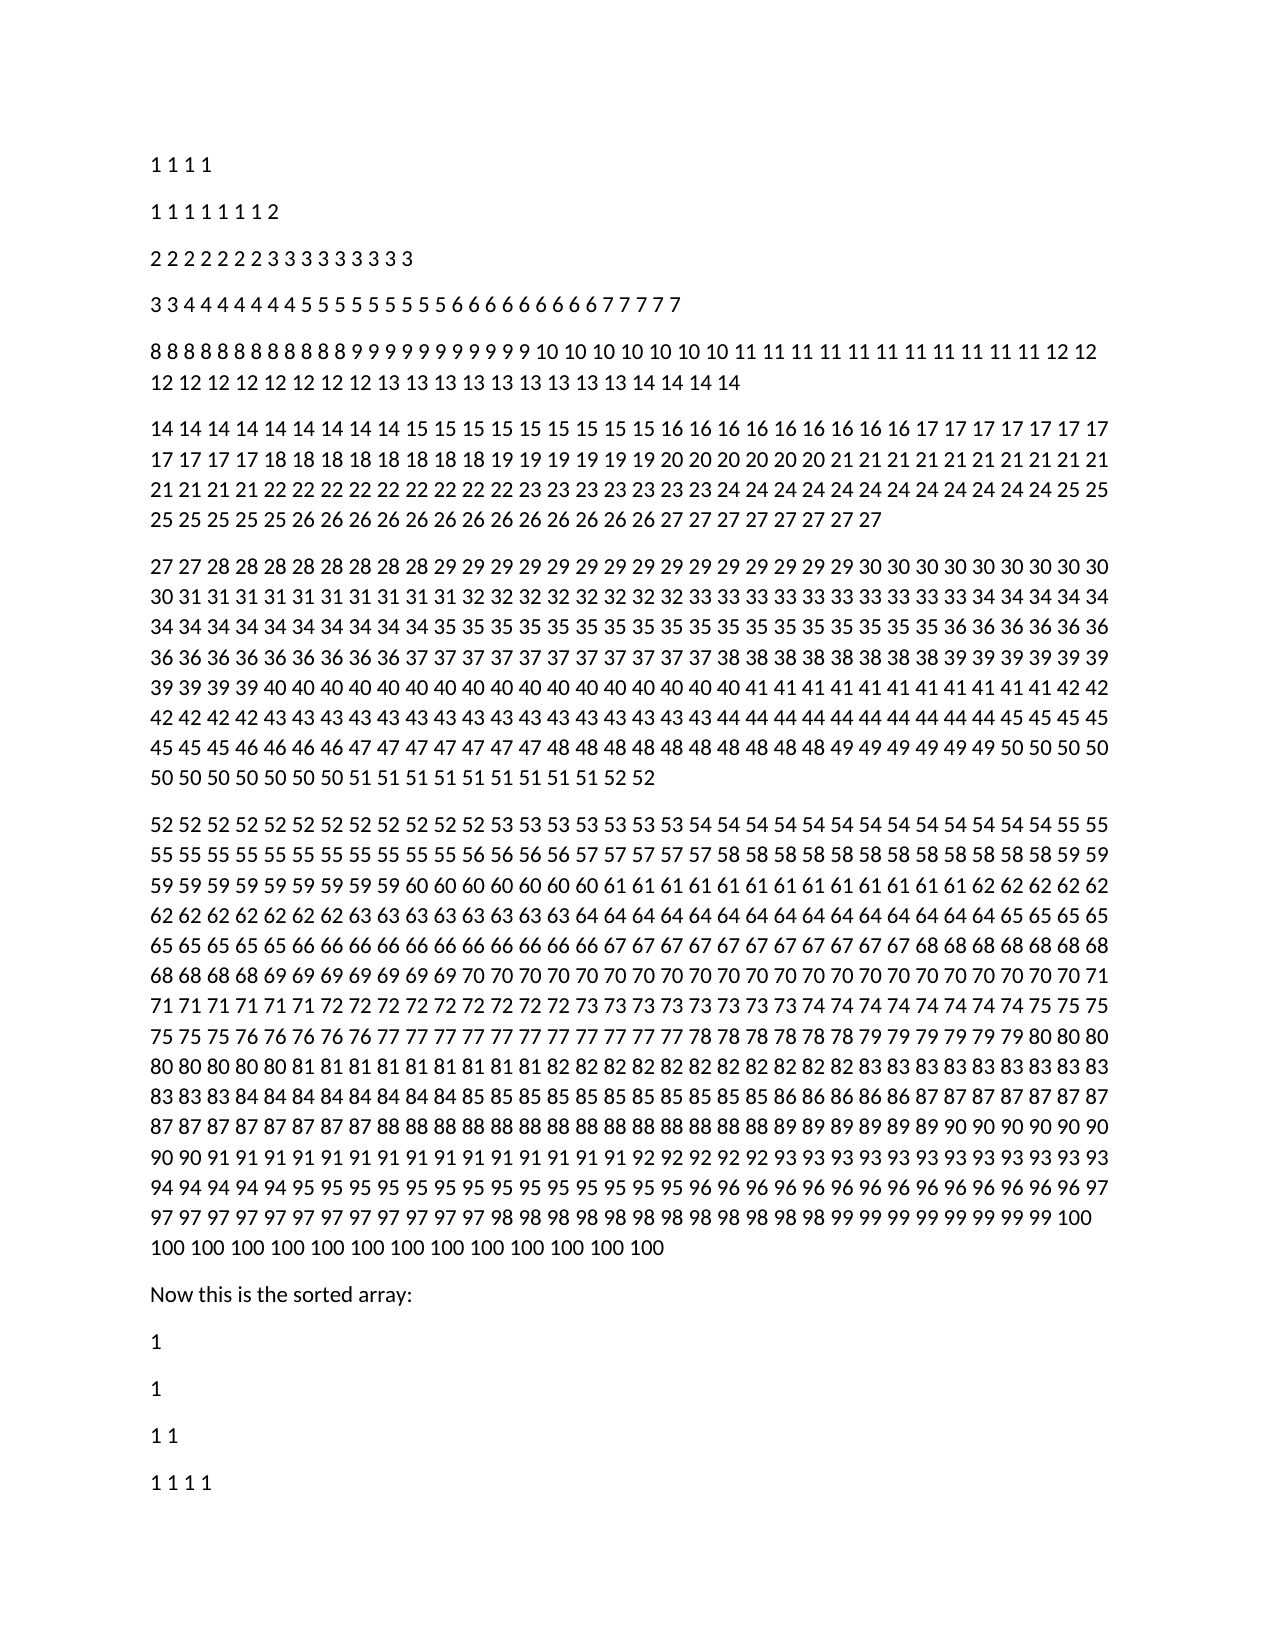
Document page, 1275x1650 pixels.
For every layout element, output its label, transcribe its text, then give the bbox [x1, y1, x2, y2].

text 14 14 14 14 14 14 14 14 14 15 15 15 15 15 15 15 15 15 16 16 16 16 16 16 16 16 16 17 17 17 17 17 17 17 17 17 17 17 18 18 18 18 18 18 18 18 19 19 19 19 19 19 20 20 20 20 20 20 21 21 21 21 21 21 21 21 21 21 21 21 21 21 22 22 22 22 22 22 22 22 22 23 23 23 23 23 23 23 24 24 24 24 24 24 24 24 24 24 24 24 25 25 25 25 25 25 25 26 26 26 26 26 26 26 26 26 26 26 26 26 27 27 27 27 27 27 27 27 [150, 414, 1125, 533]
text 1 [150, 1327, 1125, 1355]
text 8 8 8 8 8 8 8 8 8 8 8 8 9 9 9 9 9 9 9 9 9 9 9 10 10 10 10 10 10 10 11 11 11 11 11 11 11 11 11 11 11 12 12 12 12 12 12 12 12 12 12 13 13 13 13 13 13 13 13 13 14 14 14 14 [150, 337, 1125, 396]
text 1 1 1 1 [150, 1468, 1125, 1496]
text 27 27 28 28 28 28 28 28 28 28 29 29 29 29 29 29 29 29 29 29 29 29 29 29 29 30 30 30 30 30 30 30 30 30 30 31 31 31 31 31 31 31 31 31 31 32 32 32 32 32 32 32 32 33 33 33 33 33 33 33 33 33 33 34 34 34 34 34 34 34 34 34 34 34 34 34 34 34 35 35 35 35 35 35 35 35 35 35 35 35 35 35 35 35 35 35 36 36 36 36 36 36 36 36 36 36 36 36 36 36 36 37 37 37 37 37 37 37 37 37 37 37 38 38 38 38 38 38 38 38 39 39 39 39 39 39 39 39 39 39 40 40 40 40 40 40 40 40 40 40 40 40 40 40 40 40 40 41 41 41 41 41 41 41 41 41 41 41 42 42 42 42 42 42 43 43 43 43 43 43 43 43 43 43 43 43 43 43 43 43 44 44 44 44 44 44 44 44 44 44 45 45 45 45 45 45 45 46 46 46 46 47 47 47 47 47 47 47 48 48 48 48 48 48 48 48 48 48 49 49 49 49 49 49 50 50 50 50 50 50 50 50 50 50 50 51 51 51 51 51 51 51 51 51 52 52 [150, 552, 1125, 792]
text Now this is the sorted array: [150, 1280, 1125, 1308]
text 1 [150, 1374, 1125, 1402]
text 1 1 [150, 1421, 1125, 1449]
text 2 2 2 2 2 2 2 3 3 3 3 3 3 3 3 3 [150, 244, 1125, 272]
text 3 3 4 4 4 4 4 4 4 5 5 5 5 5 5 5 5 5 6 6 6 6 6 6 6 6 6 7 7 7 7 7 [150, 291, 1125, 319]
text 1 1 1 1 [150, 150, 1125, 178]
text 52 52 52 52 52 52 52 52 52 52 52 52 53 53 53 53 53 53 53 54 54 54 54 54 54 54 54 54 54 54 54 54 55 55 55 55 55 55 55 55 55 55 55 55 55 56 56 56 56 57 57 57 57 57 58 58 58 58 58 58 58 58 58 58 58 58 59 59 59 59 59 59 59 59 59 59 59 60 60 60 60 60 60 60 61 61 61 61 61 61 61 61 61 61 61 61 61 62 62 62 62 62 62 62 62 62 62 62 62 63 63 63 63 63 63 63 63 64 64 64 64 64 64 64 64 64 64 64 64 64 64 64 65 65 65 65 65 65 65 65 65 66 66 66 66 66 66 66 66 66 66 66 67 67 67 67 67 67 67 67 67 67 67 68 68 68 68 68 68 68 68 68 68 68 69 69 69 69 69 69 69 70 70 70 70 70 70 70 70 70 70 70 70 70 70 70 70 70 70 70 70 70 70 71 71 71 71 71 71 71 72 72 72 72 72 72 72 72 72 73 73 73 73 73 73 73 73 74 74 74 74 74 74 74 74 75 75 75 75 75 75 76 76 76 76 76 77 77 77 77 77 77 77 77 77 77 77 78 78 78 78 78 78 79 79 79 79 79 79 80 80 80 80 80 80 80 80 81 81 81 81 81 81 81 81 81 82 82 82 82 82 82 82 82 82 82 82 83 83 83 83 83 83 83 83 83 83 83 83 84 84 84 84 84 84 84 84 85 85 85 85 85 85 85 85 85 85 85 86 86 86 86 86 87 87 87 87 87 87 87 87 87 87 87 87 87 87 87 88 88 88 88 88 88 88 88 88 88 88 88 88 88 89 89 89 89 89 89 90 90 90 90 90 90 90 90 91 91 91 91 91 91 91 91 91 91 91 91 91 91 91 92 92 92 92 92 93 93 93 93 93 93 93 93 93 93 93 93 94 94 94 94 94 95 95 95 95 95 95 95 95 95 95 95 95 95 95 96 96 96 96 96 96 96 96 96 96 96 96 96 96 97 97 97 97 97 97 97 97 97 97 97 97 97 98 98 98 98 98 98 98 98 98 98 98 98 99 99 99 99 99 99 99 99 100 100 100 100 100 100 100 100 100 100 100 100 100 100 [150, 810, 1125, 1261]
text 1 1 1 1 1 1 1 2 [150, 197, 1125, 225]
